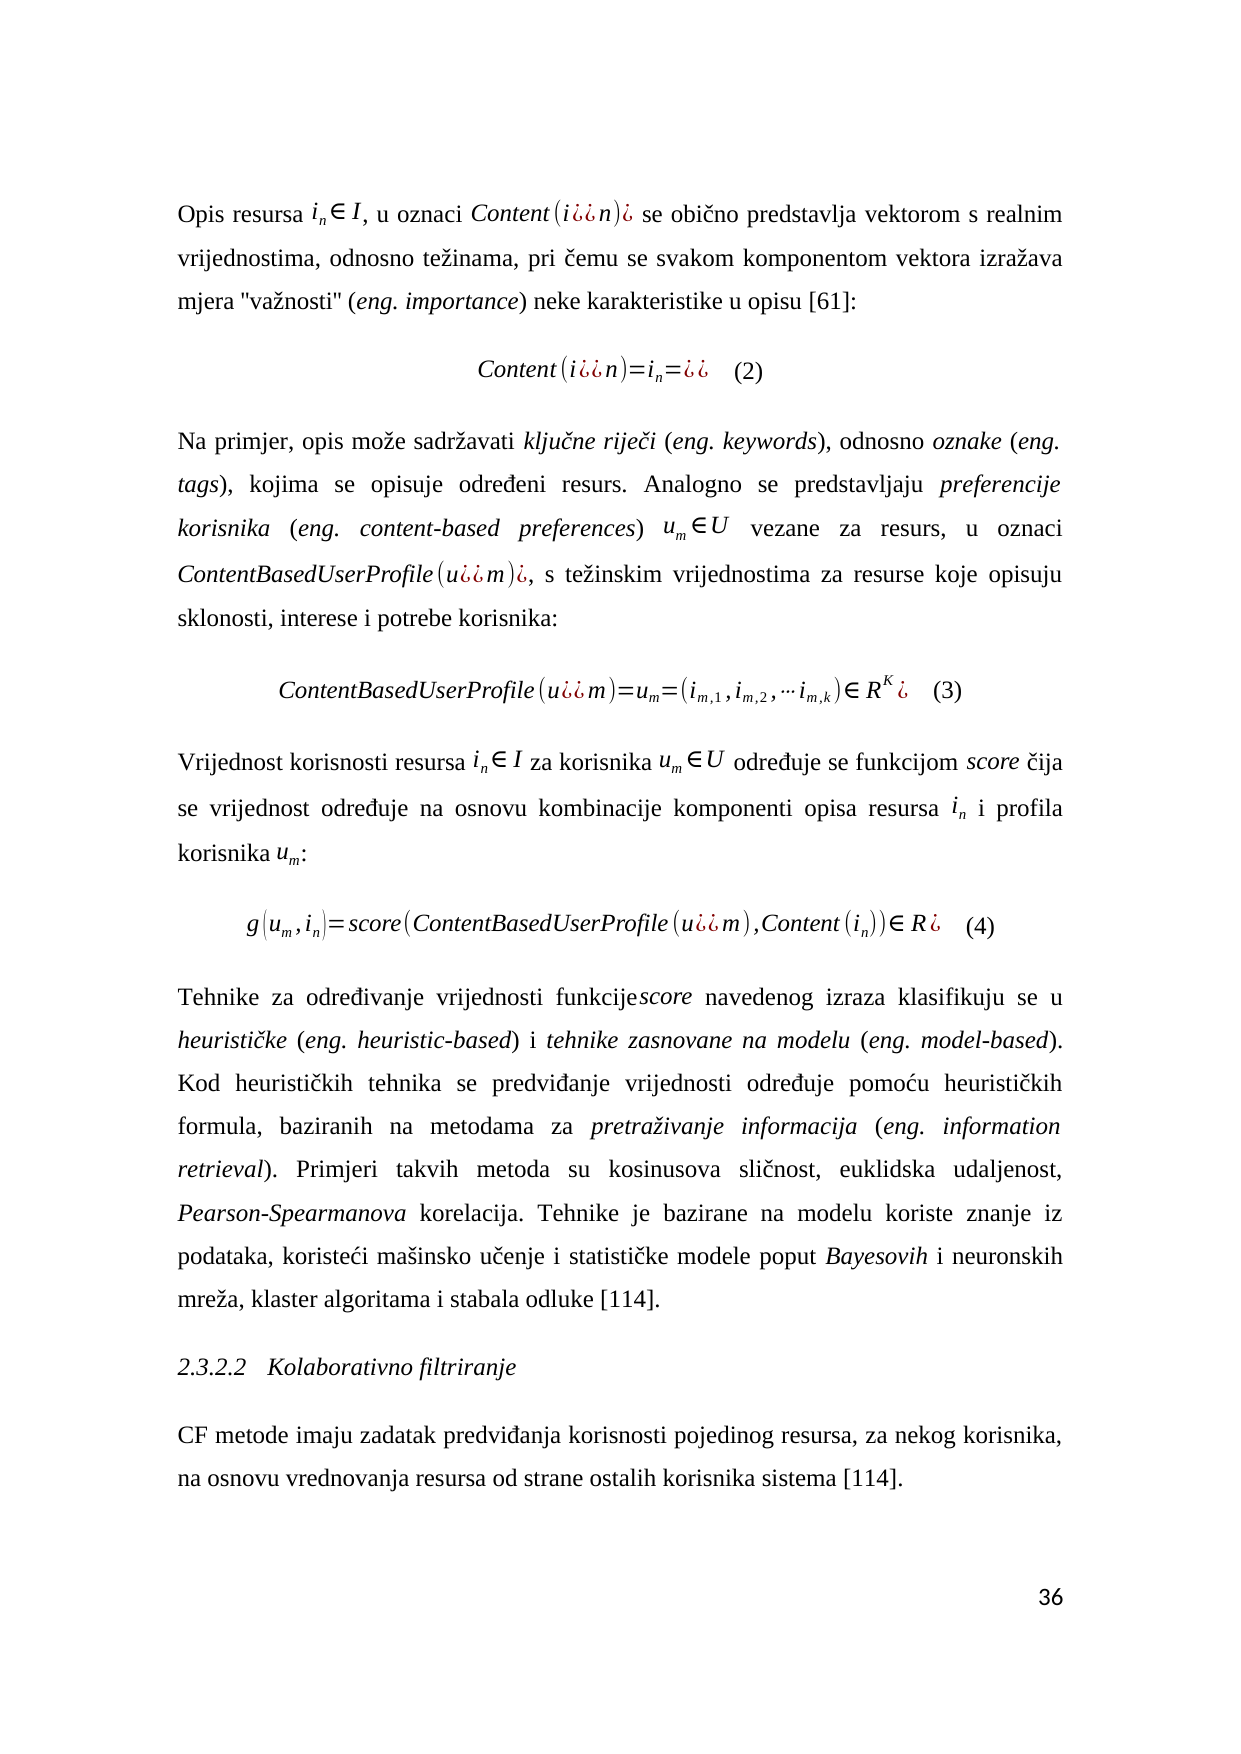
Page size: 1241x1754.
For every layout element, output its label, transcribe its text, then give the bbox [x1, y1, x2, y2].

text (2) [177, 354, 1063, 386]
subtitle Kolaborativno filtriranje [177, 1352, 1063, 1381]
text Vrijednost korisnosti resursa za korisnika određuje se funkcijom čija se vrijednost određuje na osnovu kombinacije komponenti opisa resursa i profila korisnika : [177, 746, 1063, 869]
text Tehnike za određivanje vrijednosti funkcije navedenog izraza klasifikuju se u heurističke (eng. heuristic-based) i tehnike zasnovane na modelu (eng. model-based). Kod heurističkih tehnika se predviđanje vrijednosti određuje pomoću heurističkih formula, baziranih na metodama za pretraživanje informacija (eng. information retrieval). Primjeri takvih metoda su kosinusova sličnost, euklidska udaljenost, Pearson-Spearmanova korelacija. Tehnike je bazirane na modelu koriste znanje iz podataka, koristeći mašinsko učenje i statističke modele poput Bayesovih i neuronskih mreža, klaster algoritama i stabala odluke [114]. [177, 982, 1063, 1313]
text (4) [177, 908, 1063, 943]
text Opis resursa , u oznaci se obično predstavlja vektorom s realnim vrijednostima, odnosno težinama, pri čemu se svakom komponentom vektora izražava mjera ''važnosti'' (eng. importance) neke karakteristike u opisu [61]: [177, 197, 1063, 315]
text CF metode imaju zadatak predviđanja korisnosti pojedinog resursa, za nekog korisnika, na osnovu vrednovanja resursa od strane ostalih korisnika sistema [114]. [177, 1420, 1063, 1492]
text (3) [177, 672, 1063, 706]
text Na primjer, opis može sadržavati ključne riječi (eng. keywords), odnosno oznake (eng. tags), kojima se opisuje određeni resurs. Analogno se predstavljaju preferencije korisnika (eng. content-based preferences) vezane za resurs, u oznaci , s težinskim vrijednostima za resurse koje opisuju sklonosti, interese i potrebe korisnika: [177, 426, 1063, 632]
